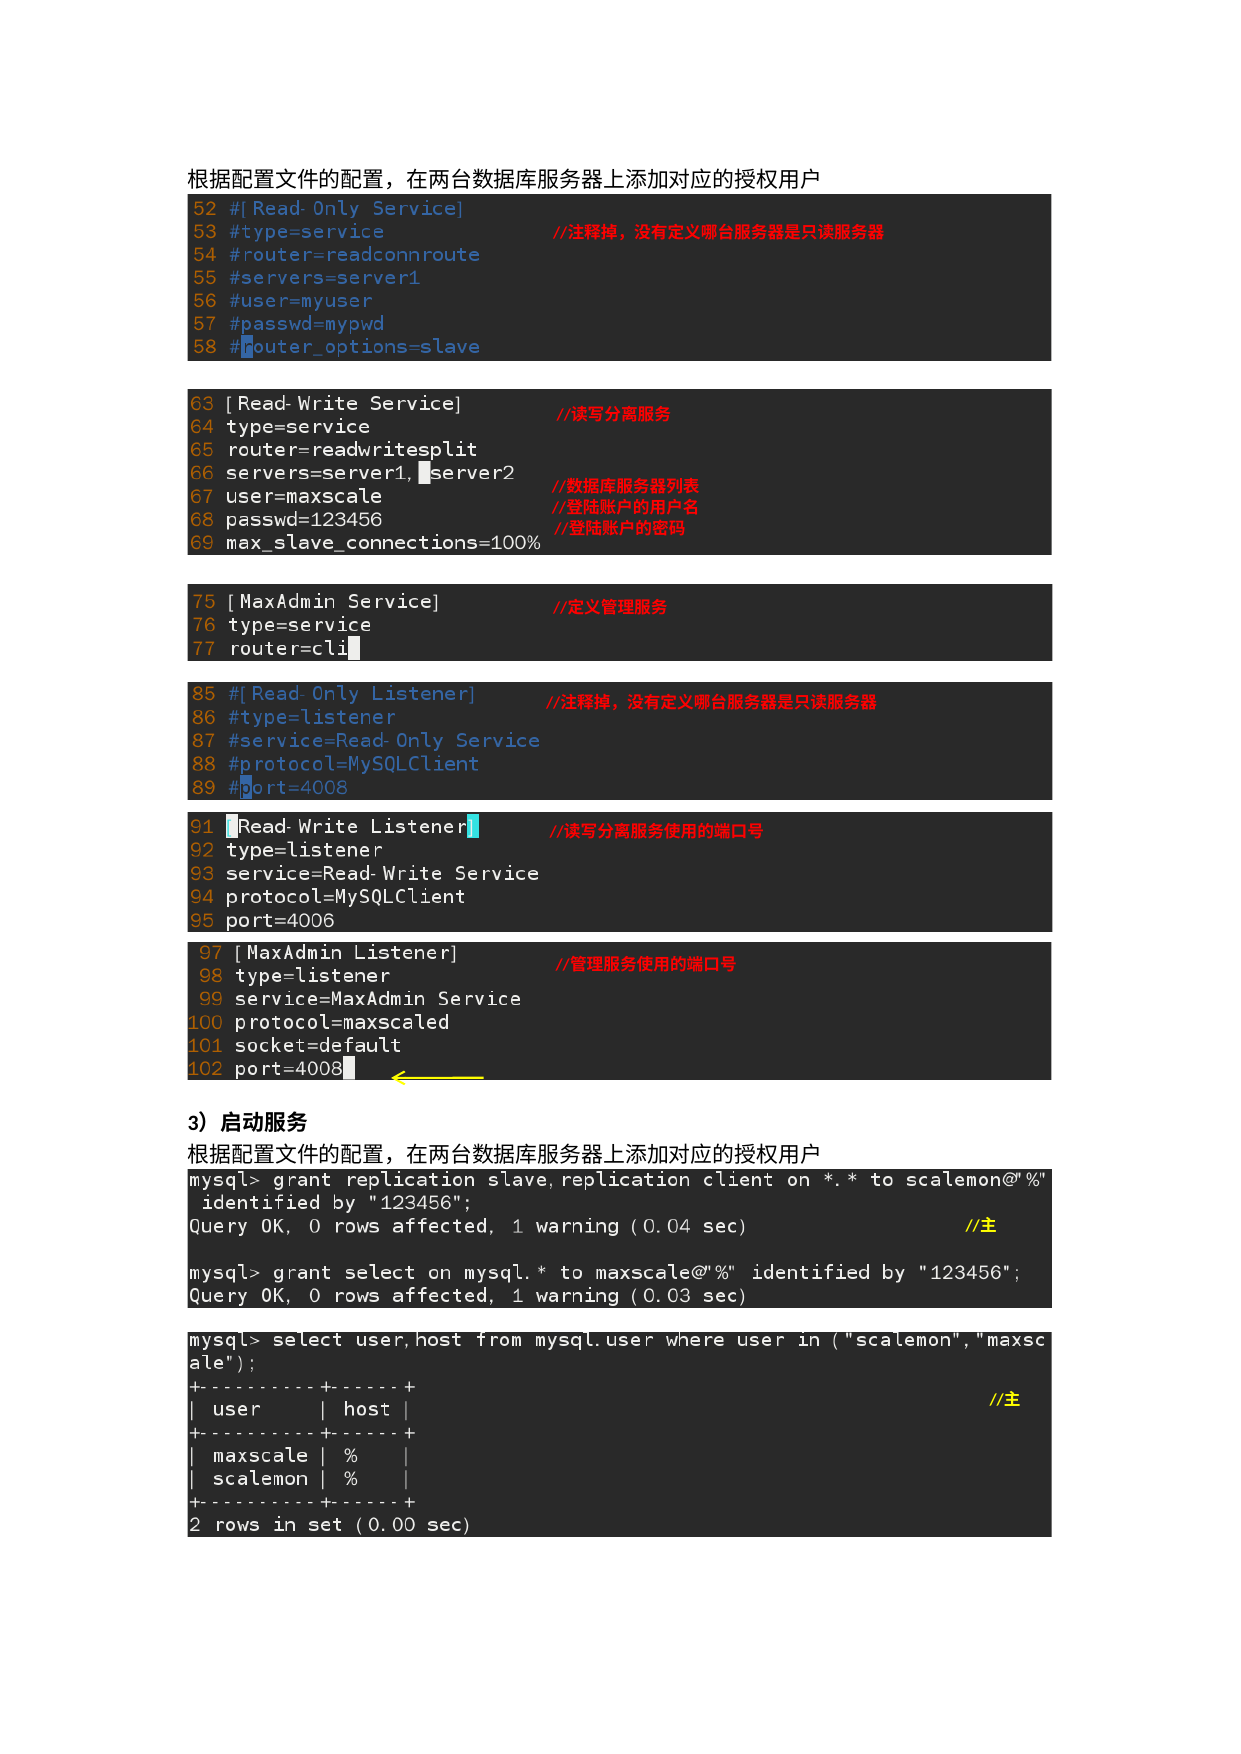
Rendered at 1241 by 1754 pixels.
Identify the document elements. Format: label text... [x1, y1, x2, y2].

picture [187, 942, 1052, 1080]
picture [187, 812, 1053, 932]
picture [187, 1332, 1052, 1537]
picture [187, 194, 1052, 361]
picture [187, 389, 1052, 555]
list 启动服务 [187, 1104, 1053, 1137]
picture [187, 584, 1053, 661]
picture [187, 682, 1053, 800]
list 根据配置文件的配置，在两台数据库服务器上添加对应的授权用户 [187, 1137, 1053, 1169]
picture [187, 1169, 1052, 1308]
list 根据配置文件的配置，在两台数据库服务器上添加对应的授权用户 [187, 162, 1053, 194]
